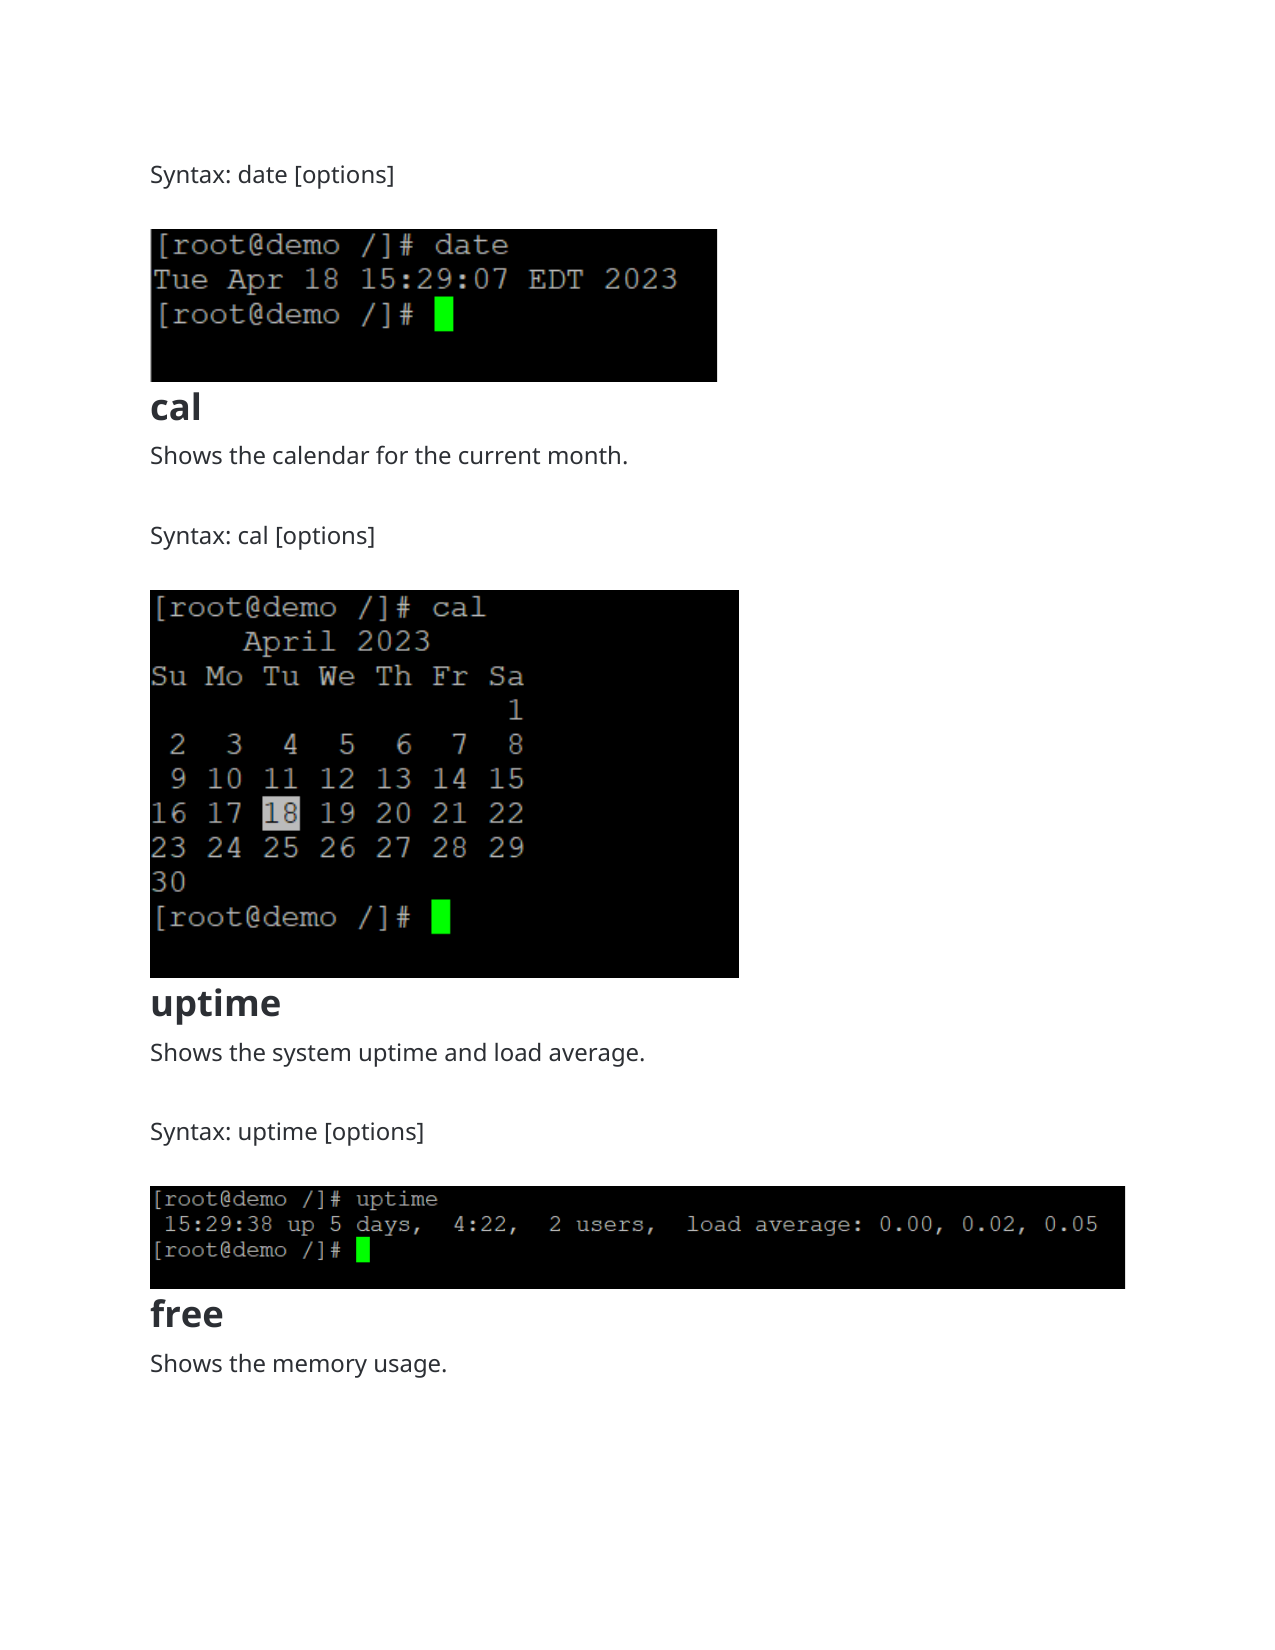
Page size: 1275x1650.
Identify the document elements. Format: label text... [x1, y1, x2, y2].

picture [150, 229, 718, 382]
text uptime [150, 978, 1125, 1027]
text Shows the calendar for the current month. [150, 431, 1125, 472]
text Shows the system uptime and load average. [150, 1027, 1125, 1068]
text cal [150, 381, 1125, 431]
text free [150, 1289, 1125, 1338]
text Syntax: uptime [options] [150, 1107, 1125, 1148]
text Shows the memory usage. [150, 1338, 1125, 1379]
text Syntax: date [options] [150, 150, 1125, 191]
text Syntax: cal [options] [150, 511, 1125, 551]
picture [150, 590, 739, 978]
picture [150, 1186, 1125, 1289]
